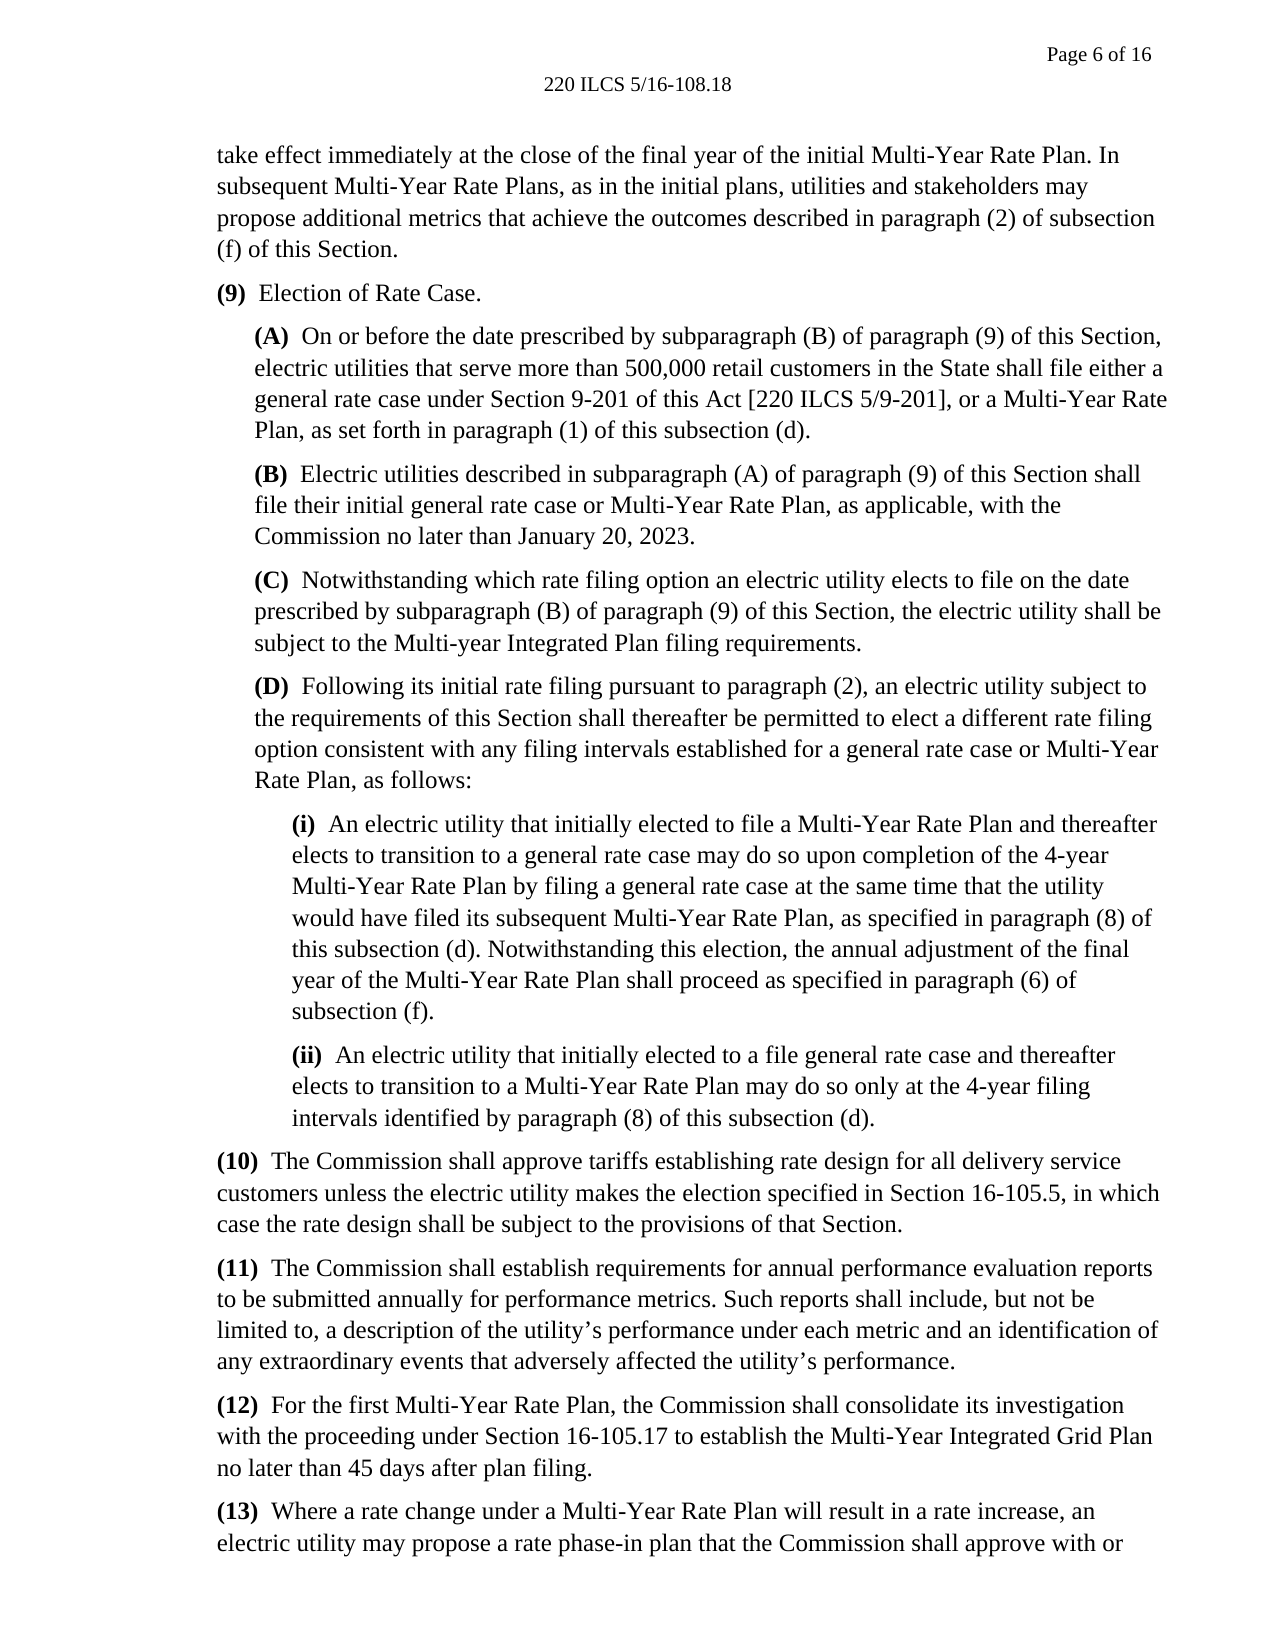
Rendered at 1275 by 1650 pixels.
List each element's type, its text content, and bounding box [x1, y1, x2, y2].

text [217, 1494, 1171, 1556]
text (ii) An electric utility that initially elected to a file general rate case and thereafter elects to transition to a Multi-Year Rate Plan may do so only at the 4-year filing intervals identified by paragraph (8) of this subsection (d). [292, 1038, 1171, 1131]
text (9) Election of Rate Case. [217, 275, 1171, 306]
text (A) On or before the date prescribed by subparagraph (B) of paragraph (9) of this Section, electric utilities that serve more than 500,000 retail customers in the State shall file either a general rate case under Section 9-201 of this Act [220 ILCS 5/9-201], or a Multi-Year Rate Plan, as set forth in paragraph (1) of this subsection (d). [254, 319, 1171, 444]
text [217, 138, 1171, 263]
text (i) An electric utility that initially elected to file a Multi-Year Rate Plan and thereafter elects to transition to a general rate case may do so upon completion of the 4-year Multi-Year Rate Plan by filing a general rate case at the same time that the utility would have filed its subsequent Multi-Year Rate Plan, as specified in paragraph (8) of this subsection (d). Notwithstanding this election, the annual adjustment of the final year of the Multi-Year Rate Plan shall proceed as specified in paragraph (6) of subsection (f). [292, 806, 1171, 1025]
text (B) Electric utilities described in subparagraph (A) of paragraph (9) of this Section shall file their initial general rate case or Multi-Year Rate Plan, as applicable, with the Commission no later than January 20, 2023. [254, 456, 1171, 550]
text (10) The Commission shall approve tariffs establishing rate design for all delivery service customers unless the electric utility makes the election specified in Section 16-105.5, in which case the rate design shall be subject to the provisions of that Section. [217, 1144, 1171, 1238]
text (11) The Commission shall establish requirements for annual performance evaluation reports to be submitted annually for performance metrics. Such reports shall include, but not be limited to, a description of the utility’s performance under each metric and an identification of any extraordinary events that adversely affected the utility’s performance. [217, 1250, 1171, 1375]
text (C) Notwithstanding which rate filing option an electric utility elects to file on the date prescribed by subparagraph (B) of paragraph (9) of this Section, the electric utility shall be subject to the Multi-year Integrated Plan filing requirements. [254, 563, 1171, 656]
text (D) Following its initial rate filing pursuant to paragraph (2), an electric utility subject to the requirements of this Section shall thereafter be permitted to elect a different rate filing option consistent with any filing intervals established for a general rate case or Multi-Year Rate Plan, as follows: [254, 669, 1171, 794]
text (12) For the first Multi-Year Rate Plan, the Commission shall consolidate its investigation with the proceeding under Section 16-105.17 to establish the Multi-Year Integrated Grid Plan no later than 45 days after plan filing. [217, 1388, 1171, 1481]
